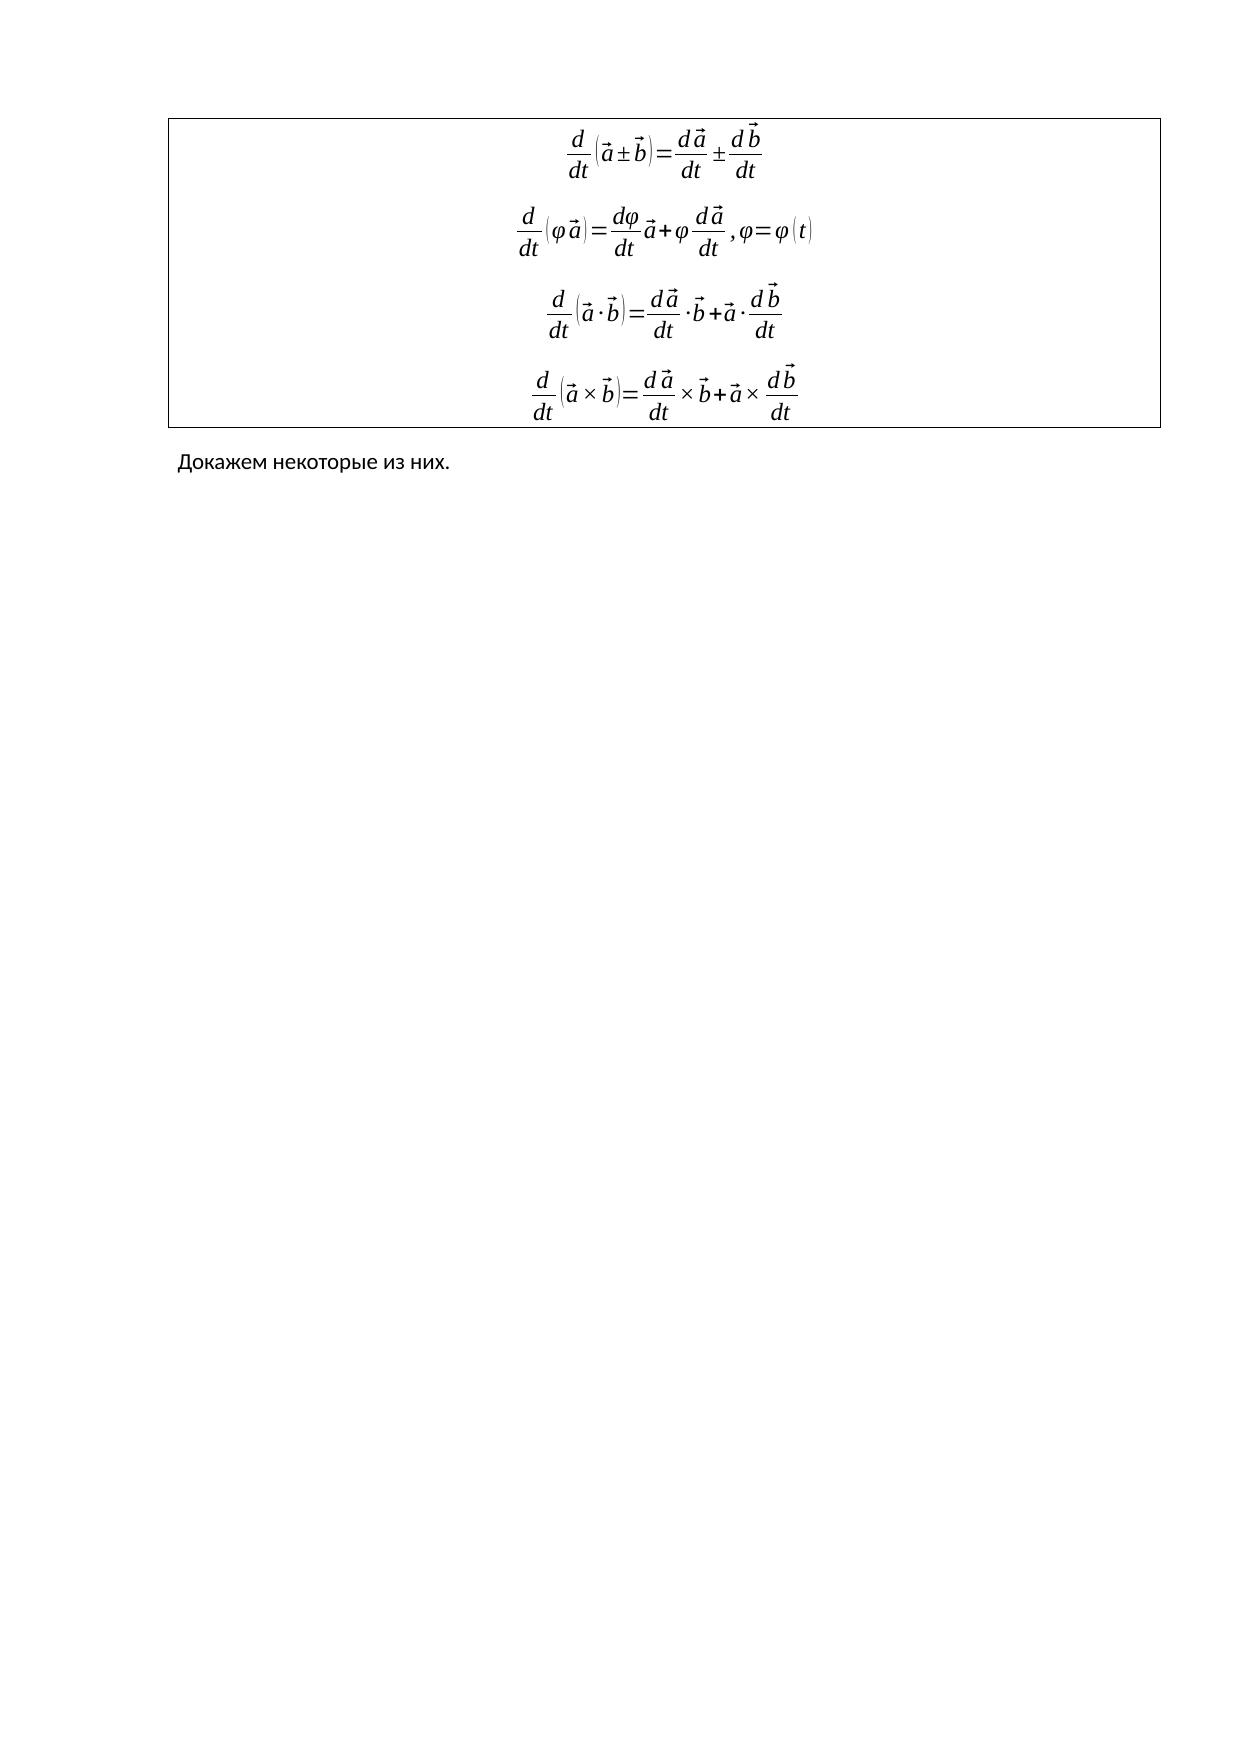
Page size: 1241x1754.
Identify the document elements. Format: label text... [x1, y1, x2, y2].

text Докажем некоторые из них. [177, 447, 1152, 475]
